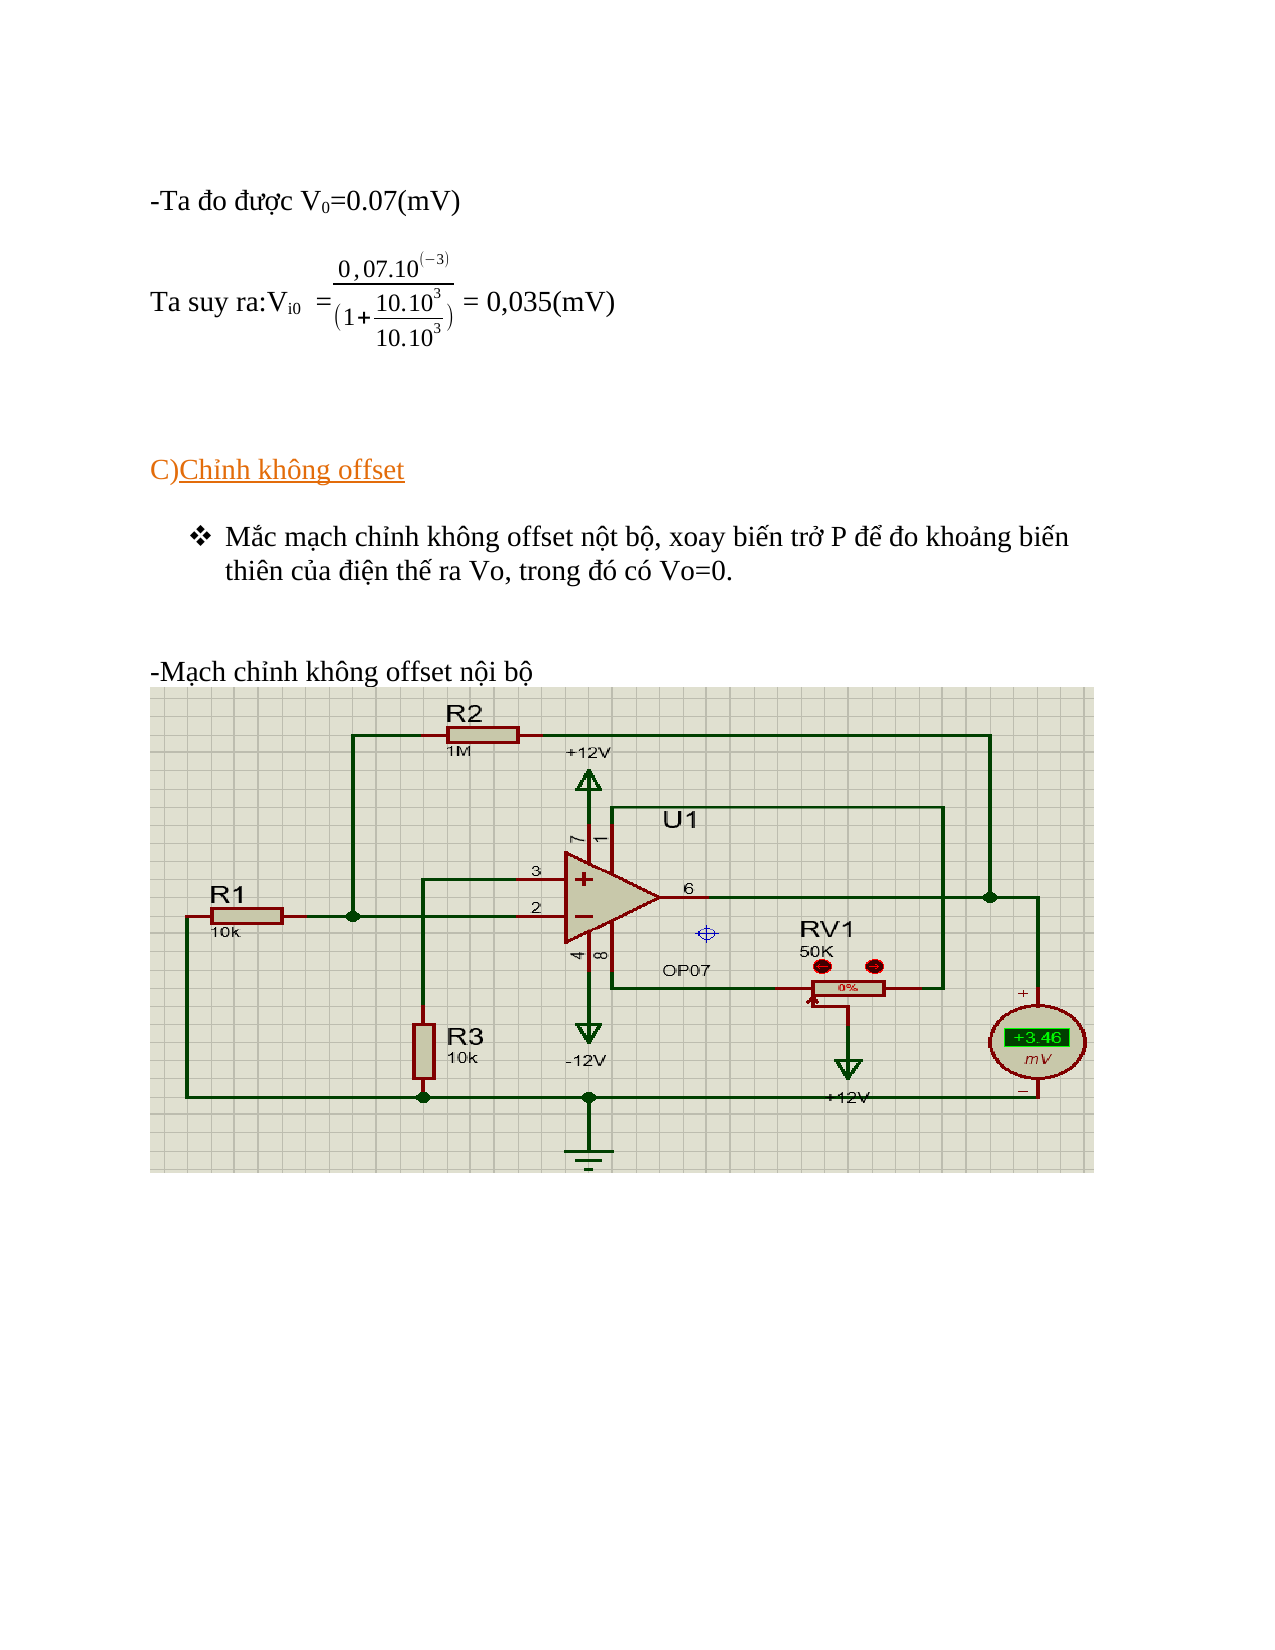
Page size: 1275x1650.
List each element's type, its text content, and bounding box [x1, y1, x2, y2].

list Mắc mạch chỉnh không offset nột bộ, xoay biến trở P để đo khoảng biến thiên của điện thế ra Vo, trong đó có Vo=0. [187, 519, 1125, 587]
picture [150, 687, 1094, 1173]
text -Mạch chỉnh không offset nội bộ [150, 654, 1125, 687]
text Ta suy ra:Vi0 = = 0,035(mV) [150, 251, 1125, 352]
text C)Chỉnh không offset [150, 452, 1125, 486]
text -Ta đo được V0=0.07(mV) [150, 183, 1125, 217]
